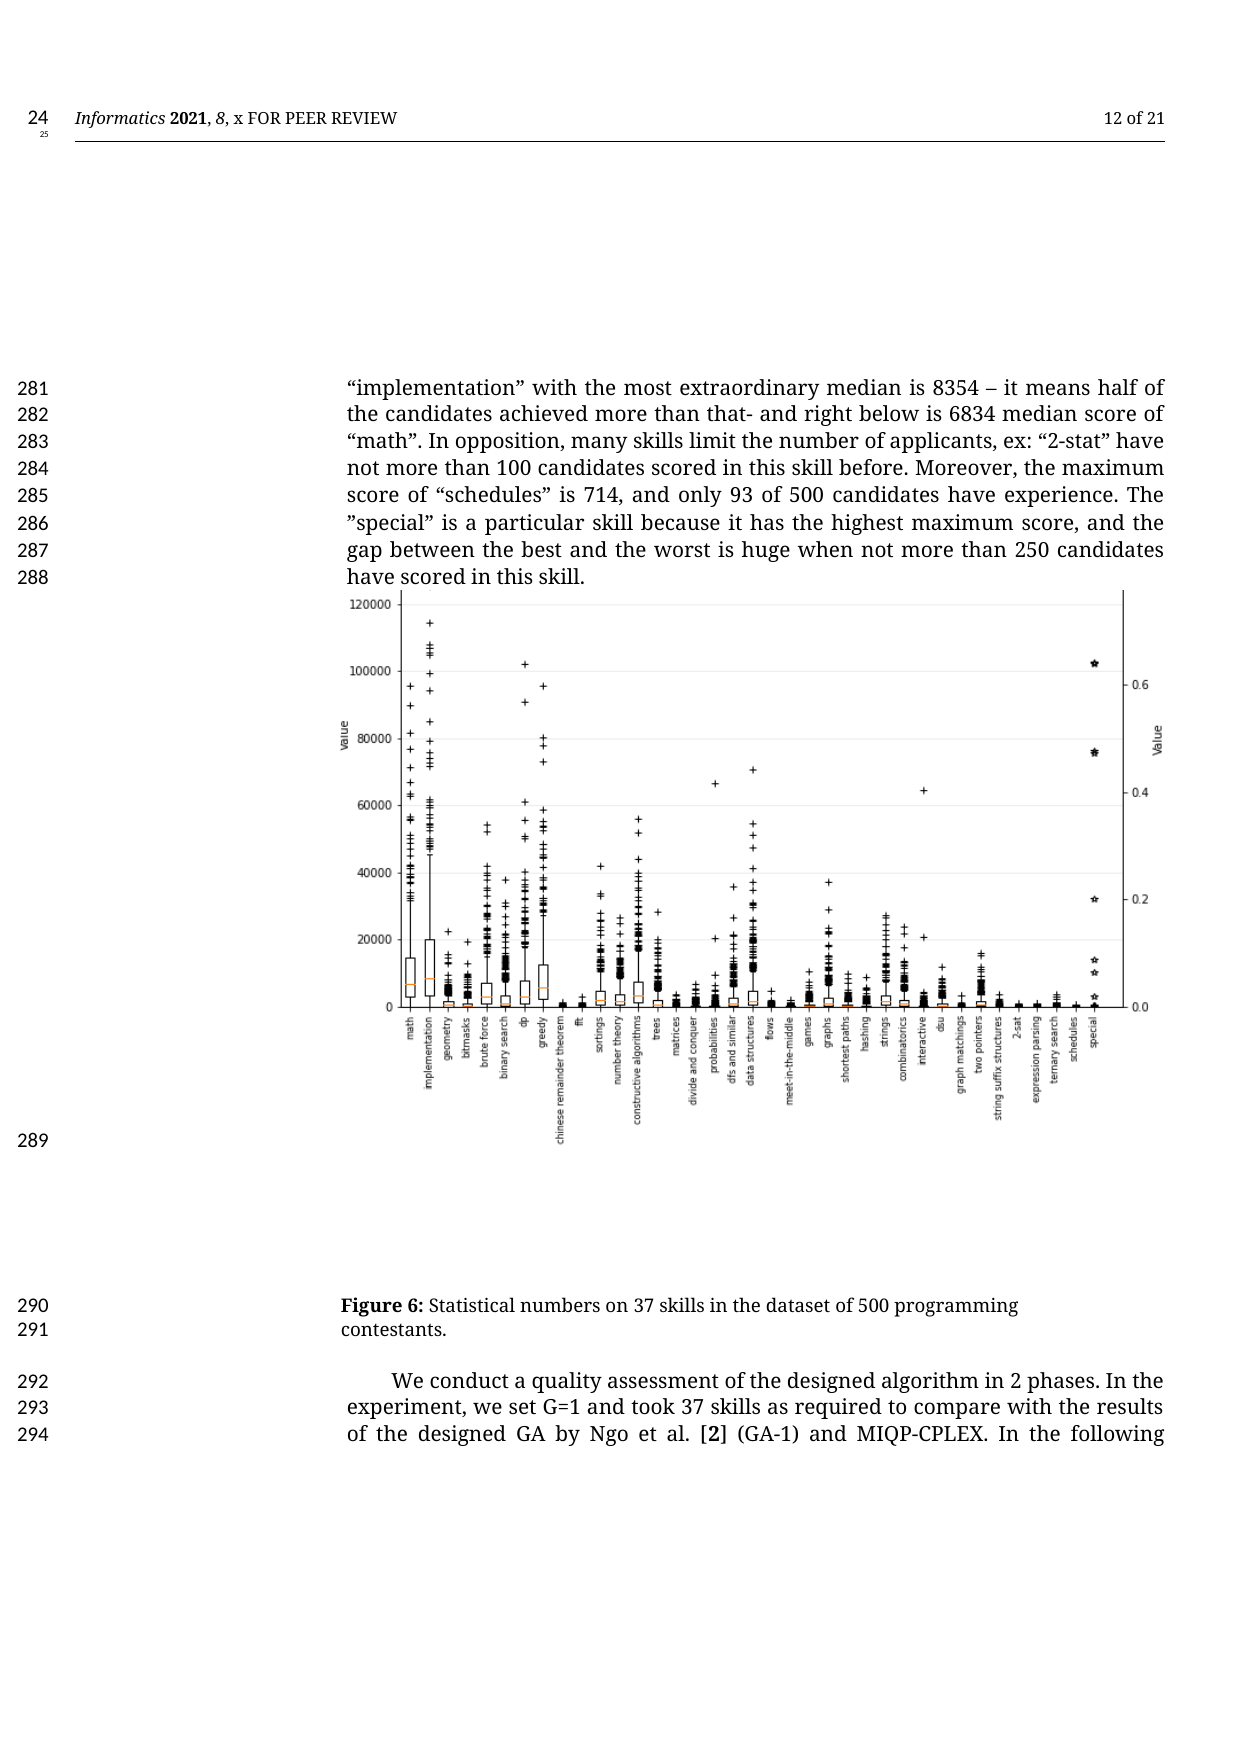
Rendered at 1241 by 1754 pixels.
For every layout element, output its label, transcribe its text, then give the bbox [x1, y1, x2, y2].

picture [340, 590, 1164, 1148]
text Figure 6: Statistical numbers on 37 skills in the dataset of 500 programming contestants. [341, 1293, 1121, 1342]
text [347, 374, 1165, 590]
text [347, 1367, 1165, 1448]
